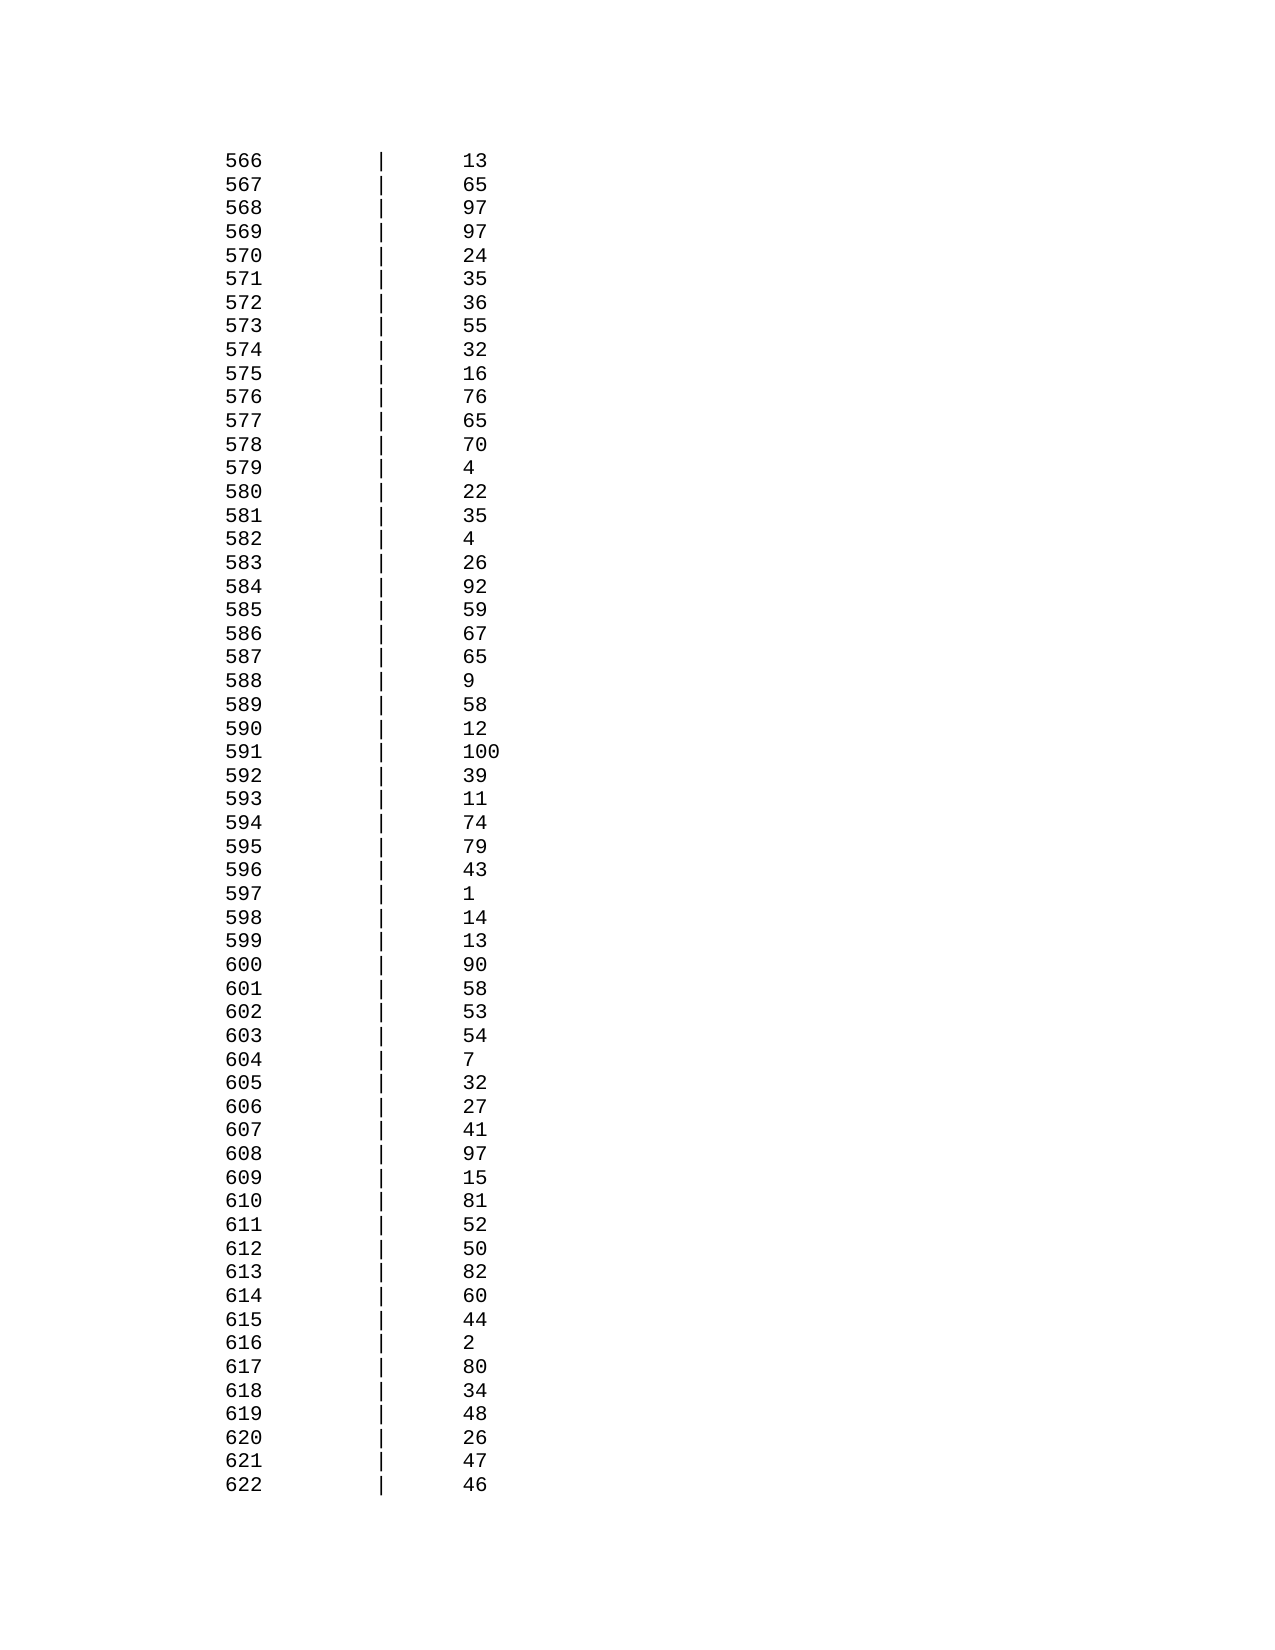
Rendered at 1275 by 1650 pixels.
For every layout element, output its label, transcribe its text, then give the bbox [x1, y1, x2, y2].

text 597 | 1 [150, 883, 1125, 907]
text 617 | 80 [150, 1356, 1125, 1379]
text 587 | 65 [150, 647, 1125, 670]
text 588 | 9 [150, 670, 1125, 694]
text 573 | 55 [150, 316, 1125, 339]
text 606 | 27 [150, 1096, 1125, 1119]
text 571 | 35 [150, 268, 1125, 292]
text 603 | 54 [150, 1025, 1125, 1048]
text 595 | 79 [150, 836, 1125, 859]
text 607 | 41 [150, 1119, 1125, 1143]
text 569 | 97 [150, 221, 1125, 244]
text 605 | 32 [150, 1072, 1125, 1096]
text 610 | 81 [150, 1190, 1125, 1214]
text 591 | 100 [150, 741, 1125, 765]
text 583 | 26 [150, 552, 1125, 576]
text 601 | 58 [150, 978, 1125, 1001]
text 568 | 97 [150, 197, 1125, 221]
text 578 | 70 [150, 434, 1125, 457]
text 590 | 12 [150, 717, 1125, 741]
text 598 | 14 [150, 907, 1125, 930]
text 589 | 58 [150, 694, 1125, 717]
text 621 | 47 [150, 1451, 1125, 1474]
text 618 | 34 [150, 1379, 1125, 1403]
text 622 | 46 [150, 1474, 1125, 1498]
text 592 | 39 [150, 765, 1125, 788]
text 584 | 92 [150, 576, 1125, 599]
text 580 | 22 [150, 481, 1125, 505]
text 566 | 13 [150, 150, 1125, 174]
text 615 | 44 [150, 1309, 1125, 1332]
text 574 | 32 [150, 339, 1125, 363]
text 596 | 43 [150, 859, 1125, 883]
text 619 | 48 [150, 1403, 1125, 1427]
text 586 | 67 [150, 623, 1125, 647]
text 616 | 2 [150, 1332, 1125, 1356]
text 582 | 4 [150, 528, 1125, 552]
text 600 | 90 [150, 954, 1125, 978]
text 577 | 65 [150, 410, 1125, 434]
text 572 | 36 [150, 292, 1125, 316]
text 581 | 35 [150, 505, 1125, 528]
text 585 | 59 [150, 599, 1125, 623]
text 612 | 50 [150, 1238, 1125, 1261]
text 575 | 16 [150, 363, 1125, 386]
text 570 | 24 [150, 244, 1125, 268]
text 593 | 11 [150, 788, 1125, 812]
text 604 | 7 [150, 1048, 1125, 1072]
text 620 | 26 [150, 1427, 1125, 1451]
text 614 | 60 [150, 1285, 1125, 1309]
text 594 | 74 [150, 812, 1125, 836]
text 599 | 13 [150, 930, 1125, 954]
text 602 | 53 [150, 1001, 1125, 1025]
text 609 | 15 [150, 1167, 1125, 1190]
text 576 | 76 [150, 386, 1125, 410]
text 611 | 52 [150, 1214, 1125, 1238]
text 567 | 65 [150, 174, 1125, 197]
text 579 | 4 [150, 457, 1125, 481]
text 608 | 97 [150, 1143, 1125, 1167]
text 613 | 82 [150, 1261, 1125, 1285]
